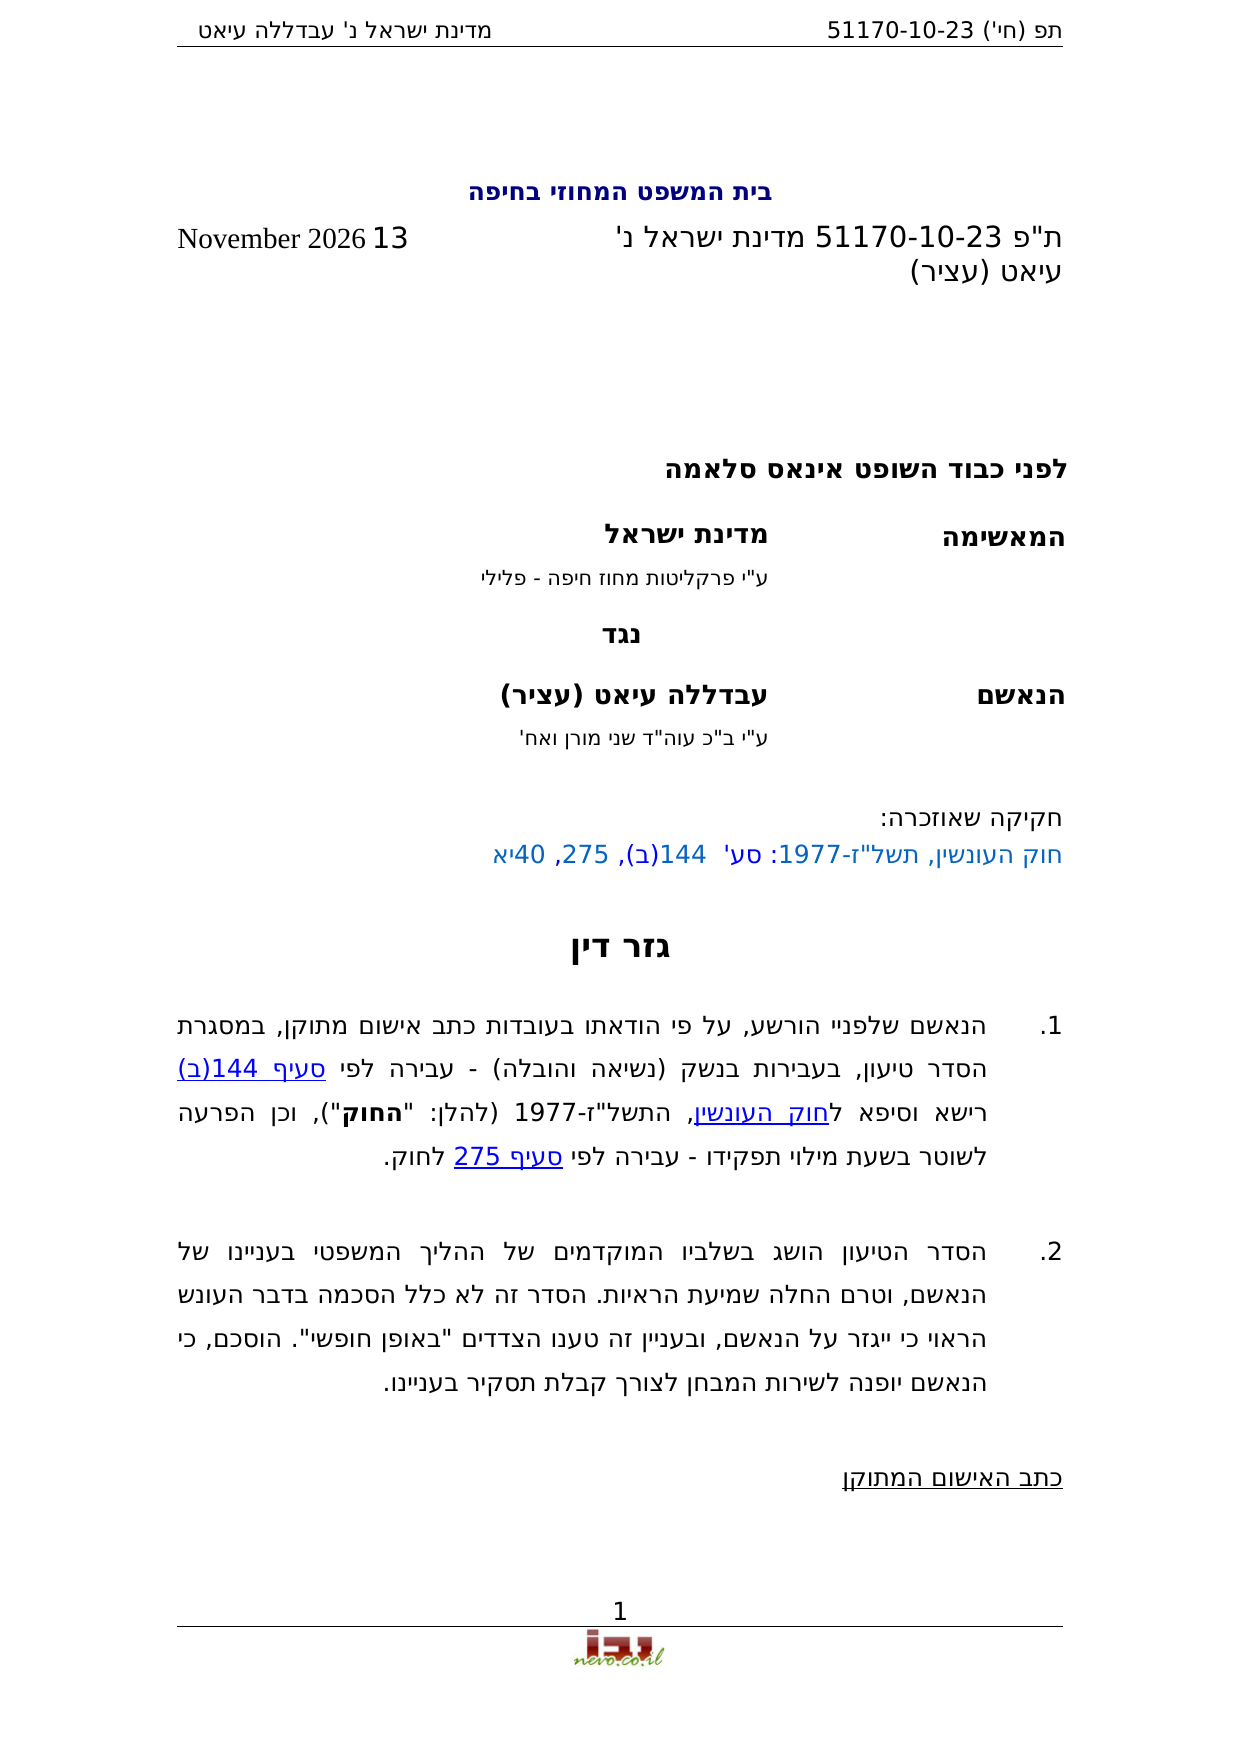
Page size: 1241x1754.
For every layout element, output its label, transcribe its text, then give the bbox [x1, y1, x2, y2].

text חקיקה שאוזכרה: [177, 806, 1063, 831]
table_header לפני כבוד השופט אינאס סלאמה [172, 453, 1080, 484]
table_cell נגד [163, 619, 1080, 679]
table_header בית המשפט המחוזי בחיפה [166, 177, 1074, 221]
table_cell המאשימה [780, 485, 1080, 619]
table_cell הנאשם [780, 679, 1080, 765]
table_cell ‏19 ינואר 2025 [166, 221, 549, 322]
table_cell מדינת ישראל ע"י פרקליטות מחוז חיפה - פלילי [163, 485, 780, 619]
text כתב האישום המתוקן [177, 1463, 1063, 1492]
table_cell עבדללה עיאט (עציר) ע"י ב"כ עוה"ד שני מורן ואח' [163, 679, 780, 765]
text 1. הנאשם שלפניי הורשע, על פי הודאתו בעובדות כתב אישום מתוקן, במסגרת הסדר טיעון, בעבירות בנשק (נשיאה והובלה) - עבירה לפי סעיף 144(ב) רישא וסיפא לחוק העונשין, התשל"ז-1977 (להלן: "החוק"), וכן הפרעה לשוטר בשעת מילוי תפקידו - עבירה לפי סעיף 275 לחוק. [177, 1011, 1063, 1171]
picture [574, 1629, 666, 1667]
table_cell ת"פ 51170-10-23 מדינת ישראל נ' עיאט (עציר) [549, 221, 1074, 322]
text גזר דין [177, 927, 1063, 965]
text חוק העונשין, תשל"ז-1977: סע' 144(ב), 275, 40יא [177, 844, 1063, 869]
text 2. הסדר הטיעון הושג בשלביו המוקדמים של ההליך המשפטי בעניינו של הנאשם, וטרם החלה שמיעת הראיות. הסדר זה לא כלל הסכמה בדבר העונש הראוי כי ייגזר על הנאשם, ובעניין זה טענו הצדדים "באופן חופשי". הוסכם, כי הנאשם יופנה לשירות המבחן לצורך קבלת תסקיר בעניינו. [177, 1237, 1063, 1397]
